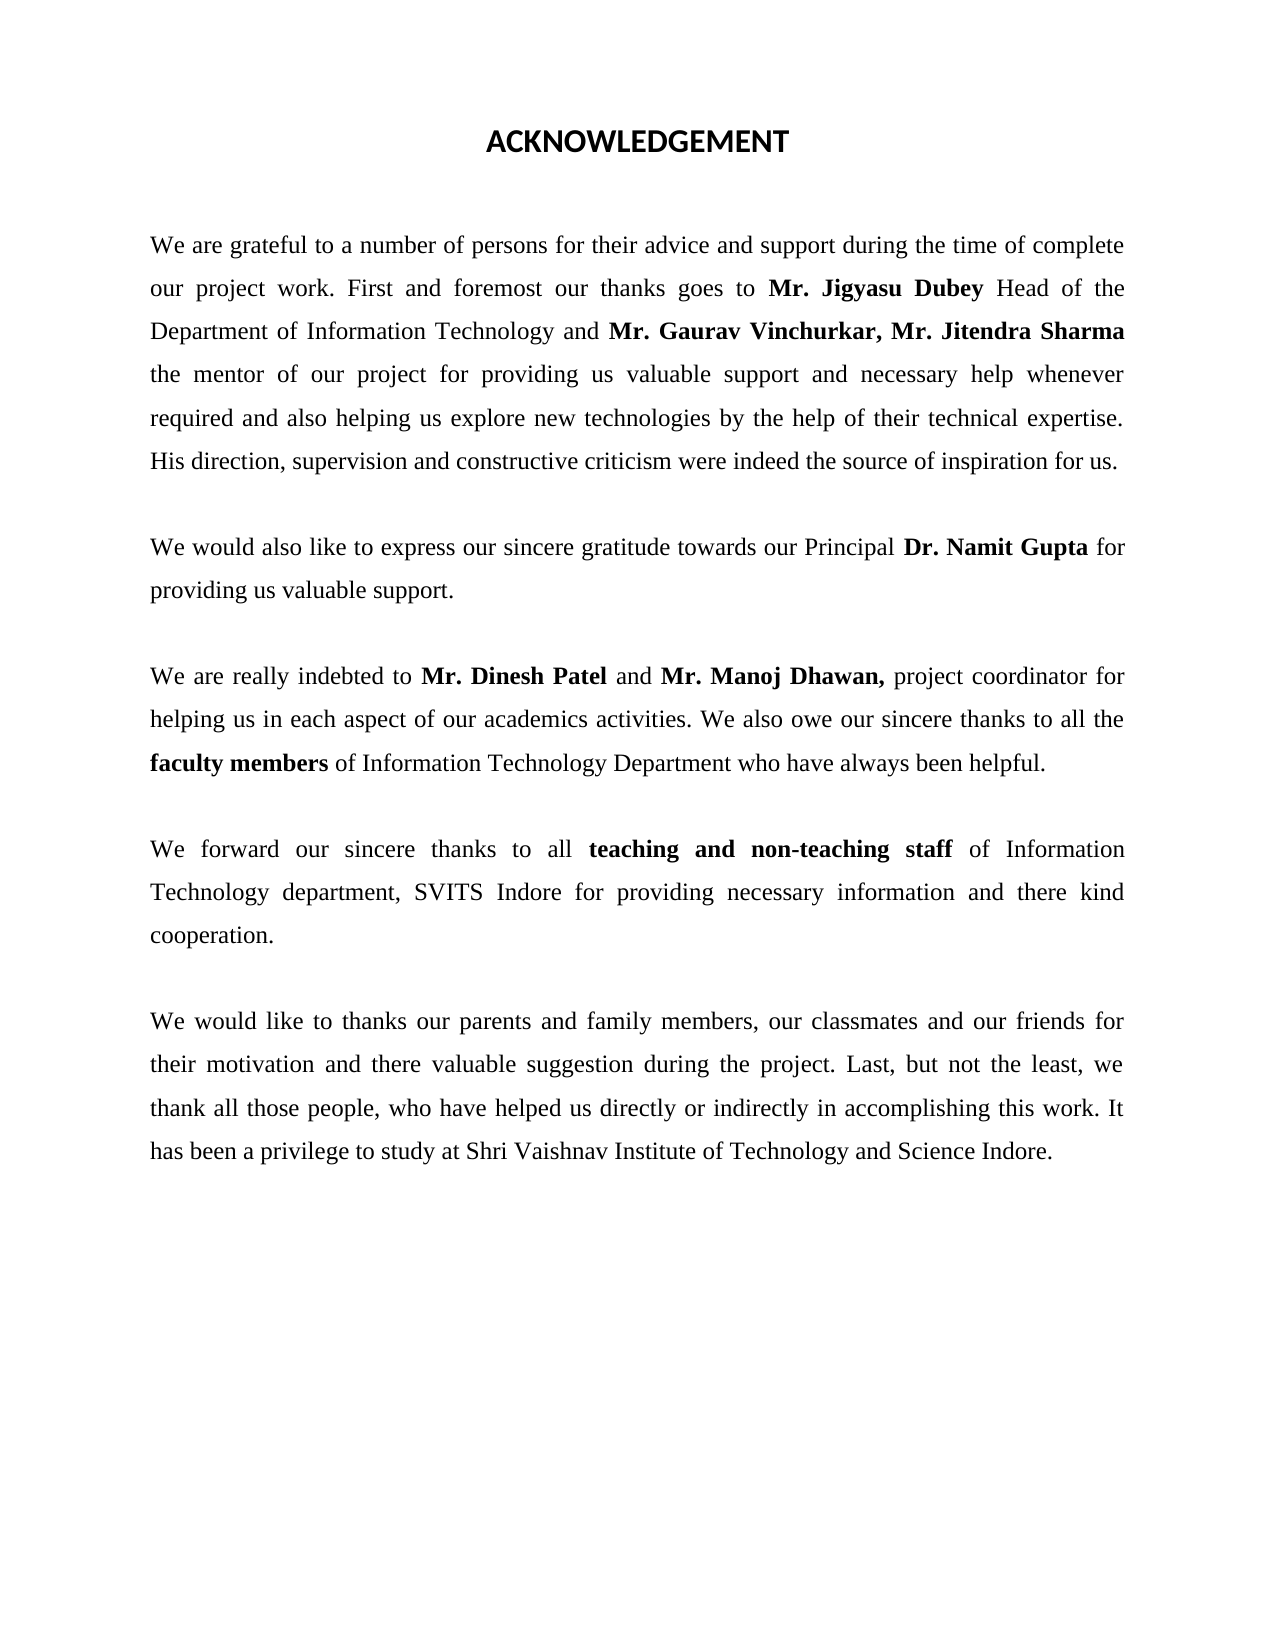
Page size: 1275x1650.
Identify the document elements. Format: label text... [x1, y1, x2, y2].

text We would like to thanks our parents and family members, our classmates and our friends for their motivation and there valuable suggestion during the project. Last, but not the least, we thank all those people, who have helped us directly or indirectly in accomplishing this work. It has been a privilege to study at Shri Vaishnav Institute of Technology and Science Indore. [150, 1006, 1125, 1164]
text We are really indebted to Mr. Dinesh Patel and Mr. Manoj Dhawan, project coordinator for helping us in each aspect of our academics activities. We also owe our sincere thanks to all the faculty members of Information Technology Department who have always been helpful. [150, 661, 1125, 776]
text We are grateful to a number of persons for their advice and support during the time of complete our project work. First and foremost our thanks goes to Mr. Jigyasu Dubey Head of the Department of Information Technology and Mr. Gaurav Vinchurkar, Mr. Jitendra Sharma the mentor of our project for providing us valuable support and necessary help whenever required and also helping us explore new technologies by the help of their technical expertise. His direction, supervision and constructive criticism were indeed the source of inspiration for us. [150, 230, 1125, 474]
text We would also like to express our sincere gratitude towards our Principal Dr. Namit Gupta for providing us valuable support. [150, 532, 1125, 604]
text We forward our sincere thanks to all teaching and non-teaching staff of Information Technology department, SVITS Indore for providing necessary information and there kind cooperation. [150, 834, 1125, 949]
text ACKNOWLEDGEMENT [150, 120, 1125, 161]
